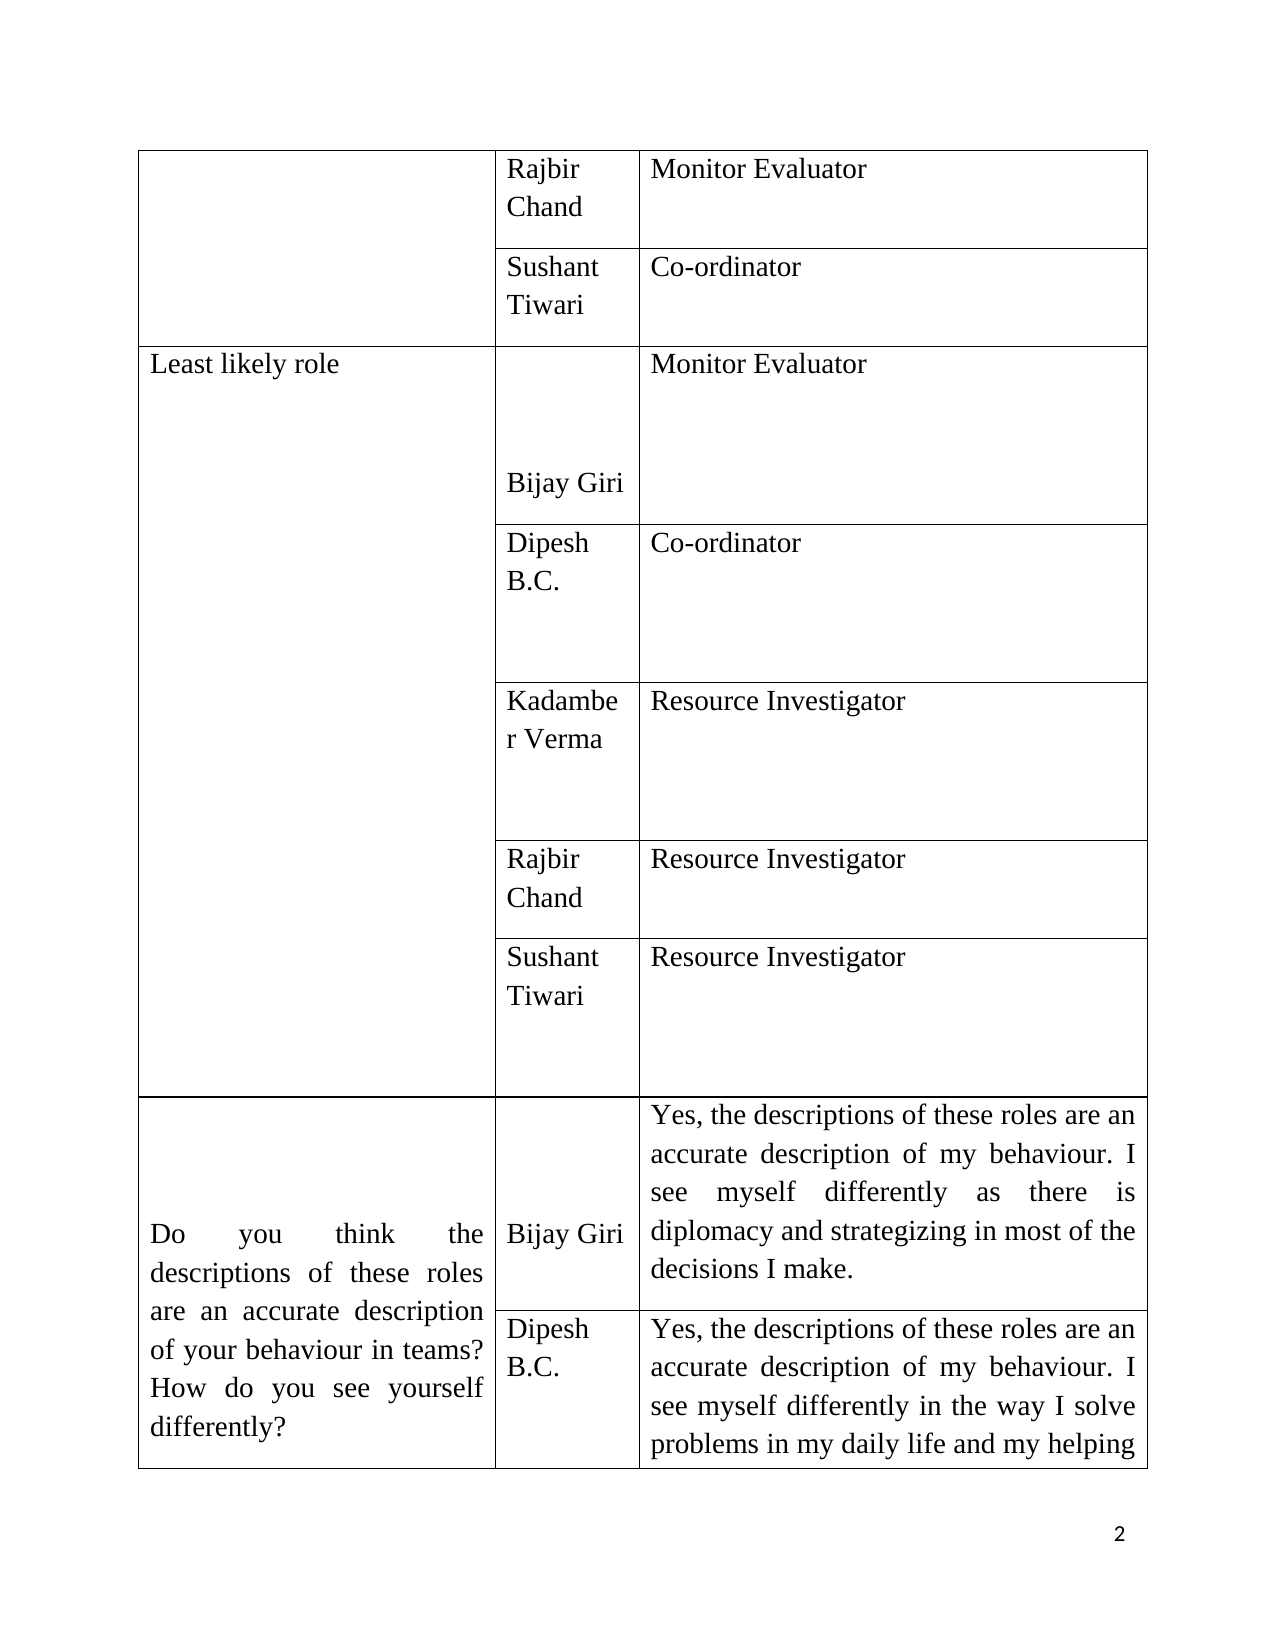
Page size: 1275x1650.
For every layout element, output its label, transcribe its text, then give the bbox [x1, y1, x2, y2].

table_cell Kadamber Verma [496, 683, 639, 840]
table_cell Bijay Giri [496, 1098, 639, 1310]
table_cell Monitor Evaluator [640, 347, 1147, 524]
table_cell Sushant Tiwari [496, 939, 639, 1096]
table_cell Rajbir Chand [496, 841, 639, 938]
table_cell Resource Investigator [640, 683, 1147, 840]
table_cell Dipesh B.C. [496, 1311, 639, 1468]
table_cell Co-ordinator [640, 525, 1147, 682]
table_cell Monitor Evaluator [640, 151, 1147, 248]
table_cell Co-ordinator [640, 249, 1147, 346]
table_cell Least likely role [139, 347, 495, 1096]
table_cell Sushant Tiwari [496, 249, 639, 346]
table_cell Rajbir Chand [496, 151, 639, 248]
table_cell Dipesh B.C. [496, 525, 639, 682]
table_cell Resource Investigator [640, 841, 1147, 938]
table_cell Resource Investigator [640, 939, 1147, 1096]
table_cell Do you think the descriptions of these roles are an accurate description of your behaviour in teams? How do you see yourself differently? [139, 1098, 495, 1468]
table_cell Bijay Giri [496, 347, 639, 524]
